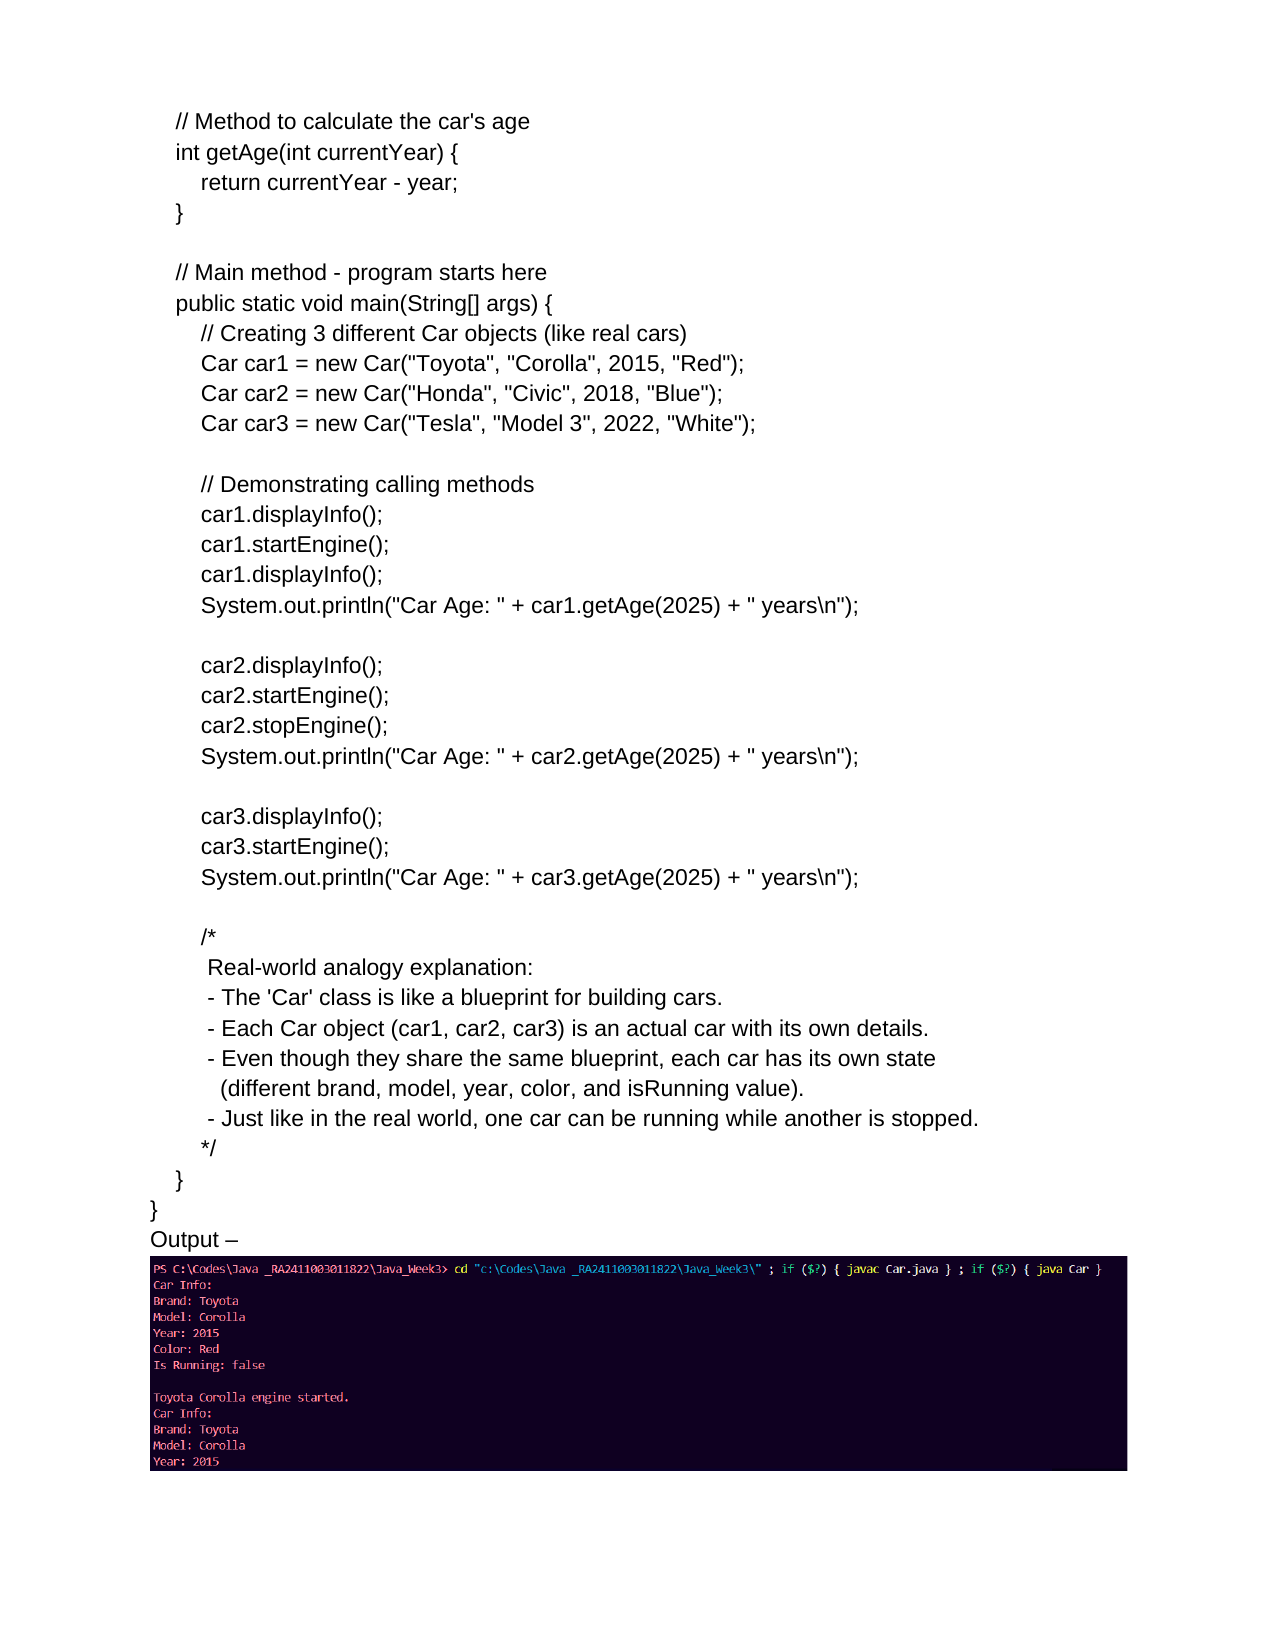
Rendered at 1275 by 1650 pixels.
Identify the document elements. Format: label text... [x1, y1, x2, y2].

text - Even though they share the same blueprint, each car has its own state [150, 1045, 1128, 1071]
text // Method to calculate the car's age [150, 108, 1128, 135]
text car3.displayInfo(); [150, 803, 1128, 829]
text car1.startEngine(); [150, 531, 1128, 558]
text */ [150, 1135, 1128, 1162]
text System.out.println("Car Age: " + car3.getAge(2025) + " years\n"); [150, 863, 1128, 890]
text Real-world analogy explanation: [150, 954, 1128, 981]
text Car car2 = new Car("Honda", "Civic", 2018, "Blue"); [150, 380, 1128, 407]
text Car car1 = new Car("Toyota", "Corolla", 2015, "Red"); [150, 350, 1128, 376]
text } [150, 1196, 1128, 1222]
text (different brand, model, year, color, and isRunning value). [150, 1075, 1128, 1101]
text Car car3 = new Car("Tesla", "Model 3", 2022, "White"); [150, 410, 1128, 437]
text // Demonstrating calling methods [150, 471, 1128, 497]
text // Main method - program starts here [150, 259, 1128, 286]
text - The 'Car' class is like a blueprint for building cars. [150, 984, 1128, 1011]
text } [150, 1166, 1128, 1192]
text car1.displayInfo(); [150, 561, 1128, 588]
text car1.displayInfo(); [150, 501, 1128, 527]
text return currentYear - year; [150, 169, 1128, 195]
text /* [150, 924, 1128, 950]
text Output – [150, 1226, 1128, 1252]
text // Creating 3 different Car objects (like real cars) [150, 320, 1128, 346]
text System.out.println("Car Age: " + car1.getAge(2025) + " years\n"); [150, 592, 1128, 618]
text car2.stopEngine(); [150, 712, 1128, 739]
text System.out.println("Car Age: " + car2.getAge(2025) + " years\n"); [150, 743, 1128, 769]
picture [150, 1256, 1128, 1471]
text car2.displayInfo(); [150, 652, 1128, 678]
text } [150, 199, 1128, 225]
text car2.startEngine(); [150, 682, 1128, 709]
text - Just like in the real world, one car can be running while another is stopped. [150, 1105, 1128, 1132]
text int getAge(int currentYear) { [150, 138, 1128, 165]
text - Each Car object (car1, car2, car3) is an actual car with its own details. [150, 1014, 1128, 1041]
text public static void main(String[] args) { [150, 289, 1128, 316]
text car3.startEngine(); [150, 833, 1128, 860]
